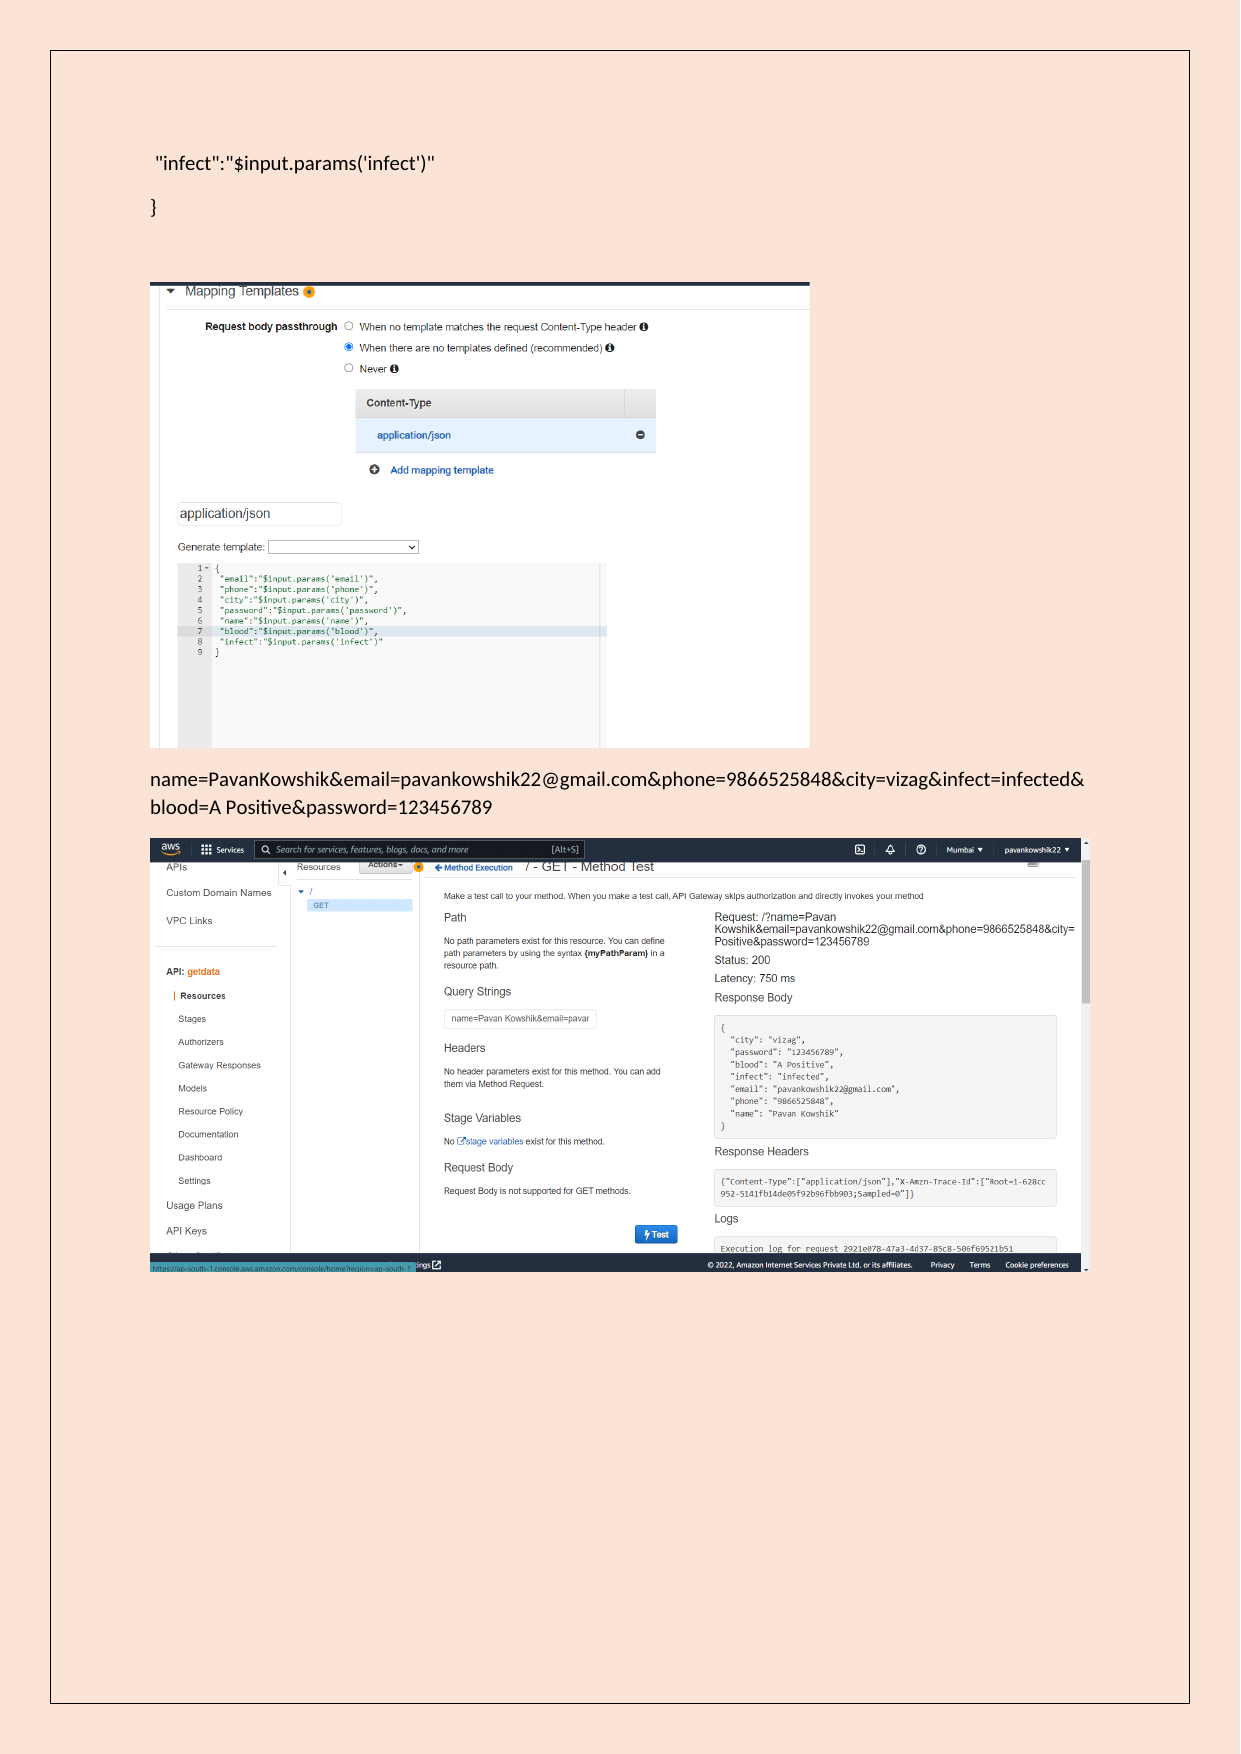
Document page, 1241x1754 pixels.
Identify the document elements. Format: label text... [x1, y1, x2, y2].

text } [150, 194, 1090, 219]
picture [150, 838, 1091, 1272]
text name=PavanKowshik&email=pavankowshik22@gmail.com&phone=9866525848&city=vizag&infect=infected&blood=A Positive&password=123456789 [150, 767, 1090, 819]
picture [150, 282, 810, 748]
text "infect":"$input.params('infect')" [150, 150, 1090, 175]
